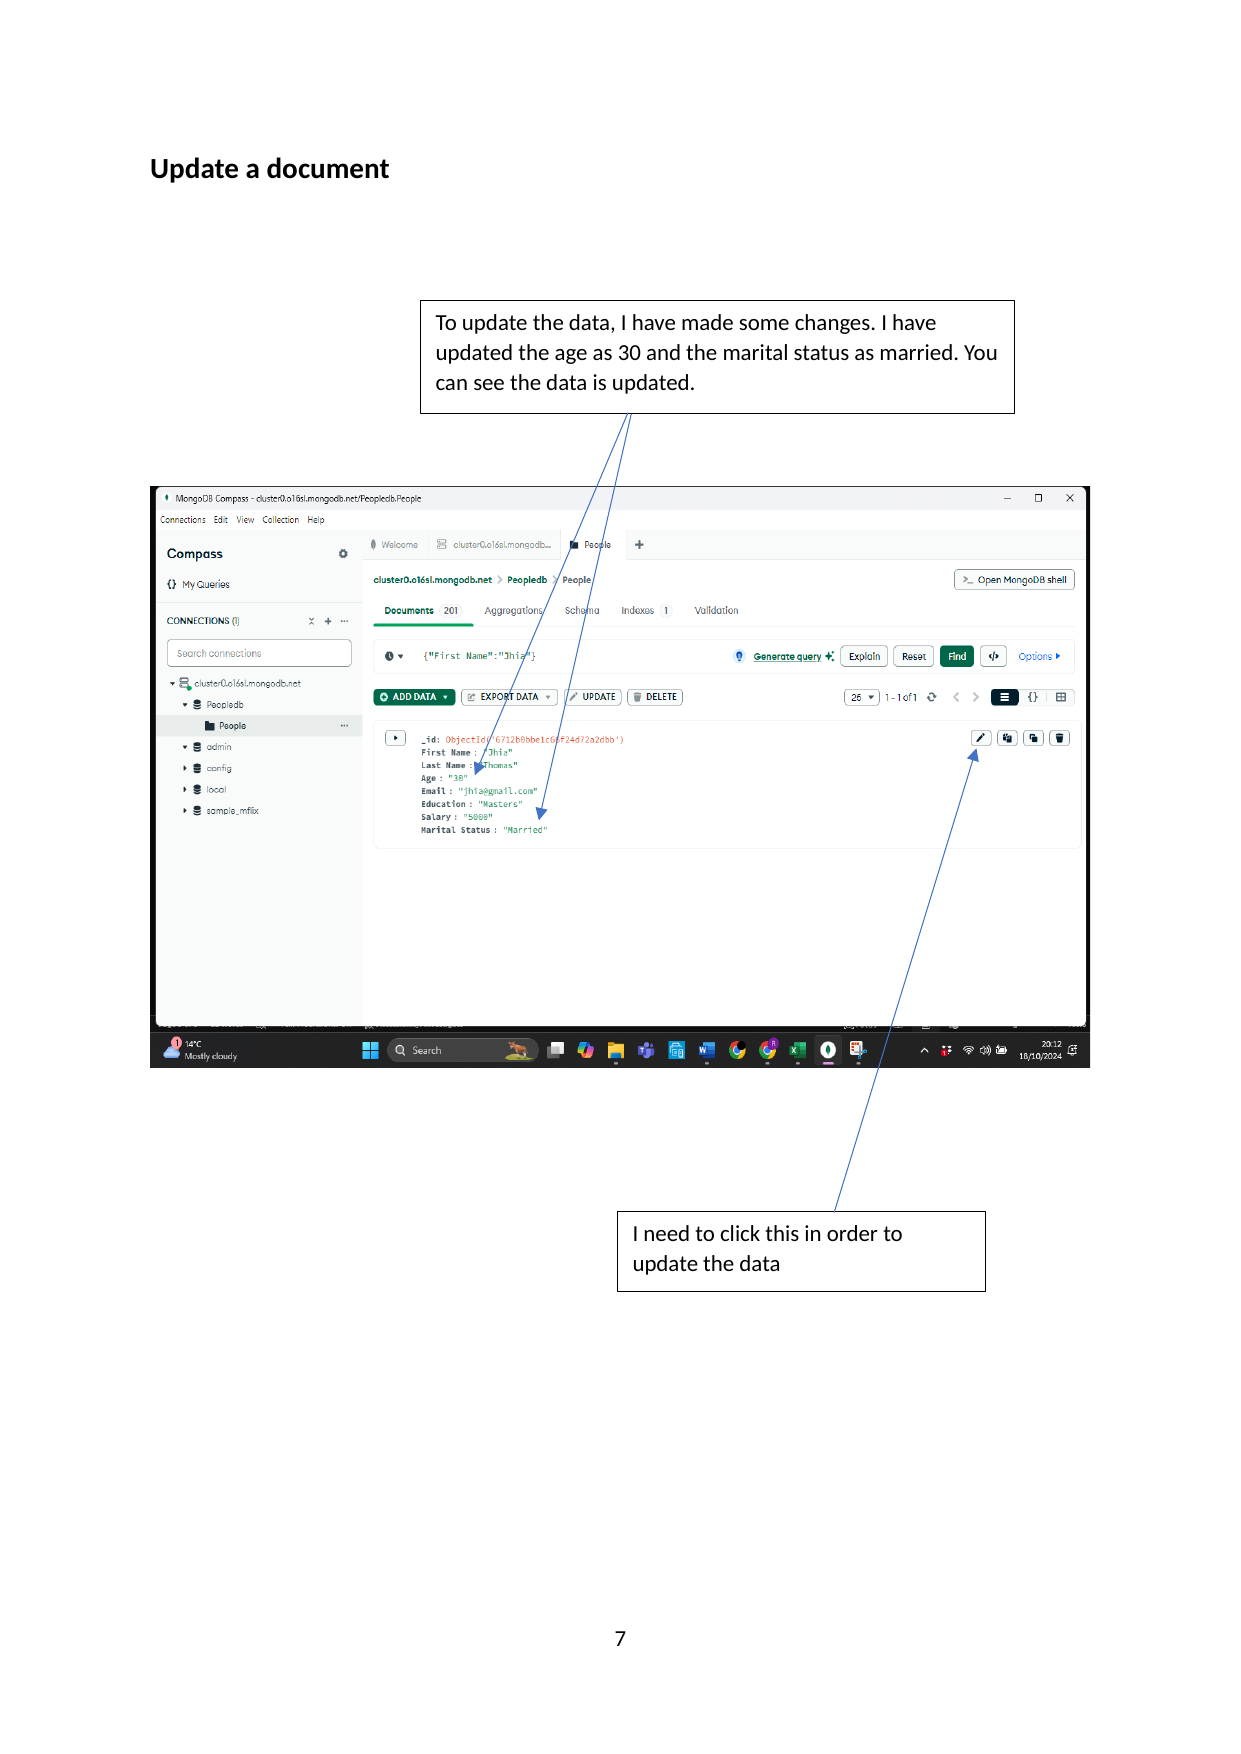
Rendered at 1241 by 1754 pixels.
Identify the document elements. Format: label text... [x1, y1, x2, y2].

text Update a document [150, 150, 1090, 186]
picture [150, 486, 1091, 1068]
